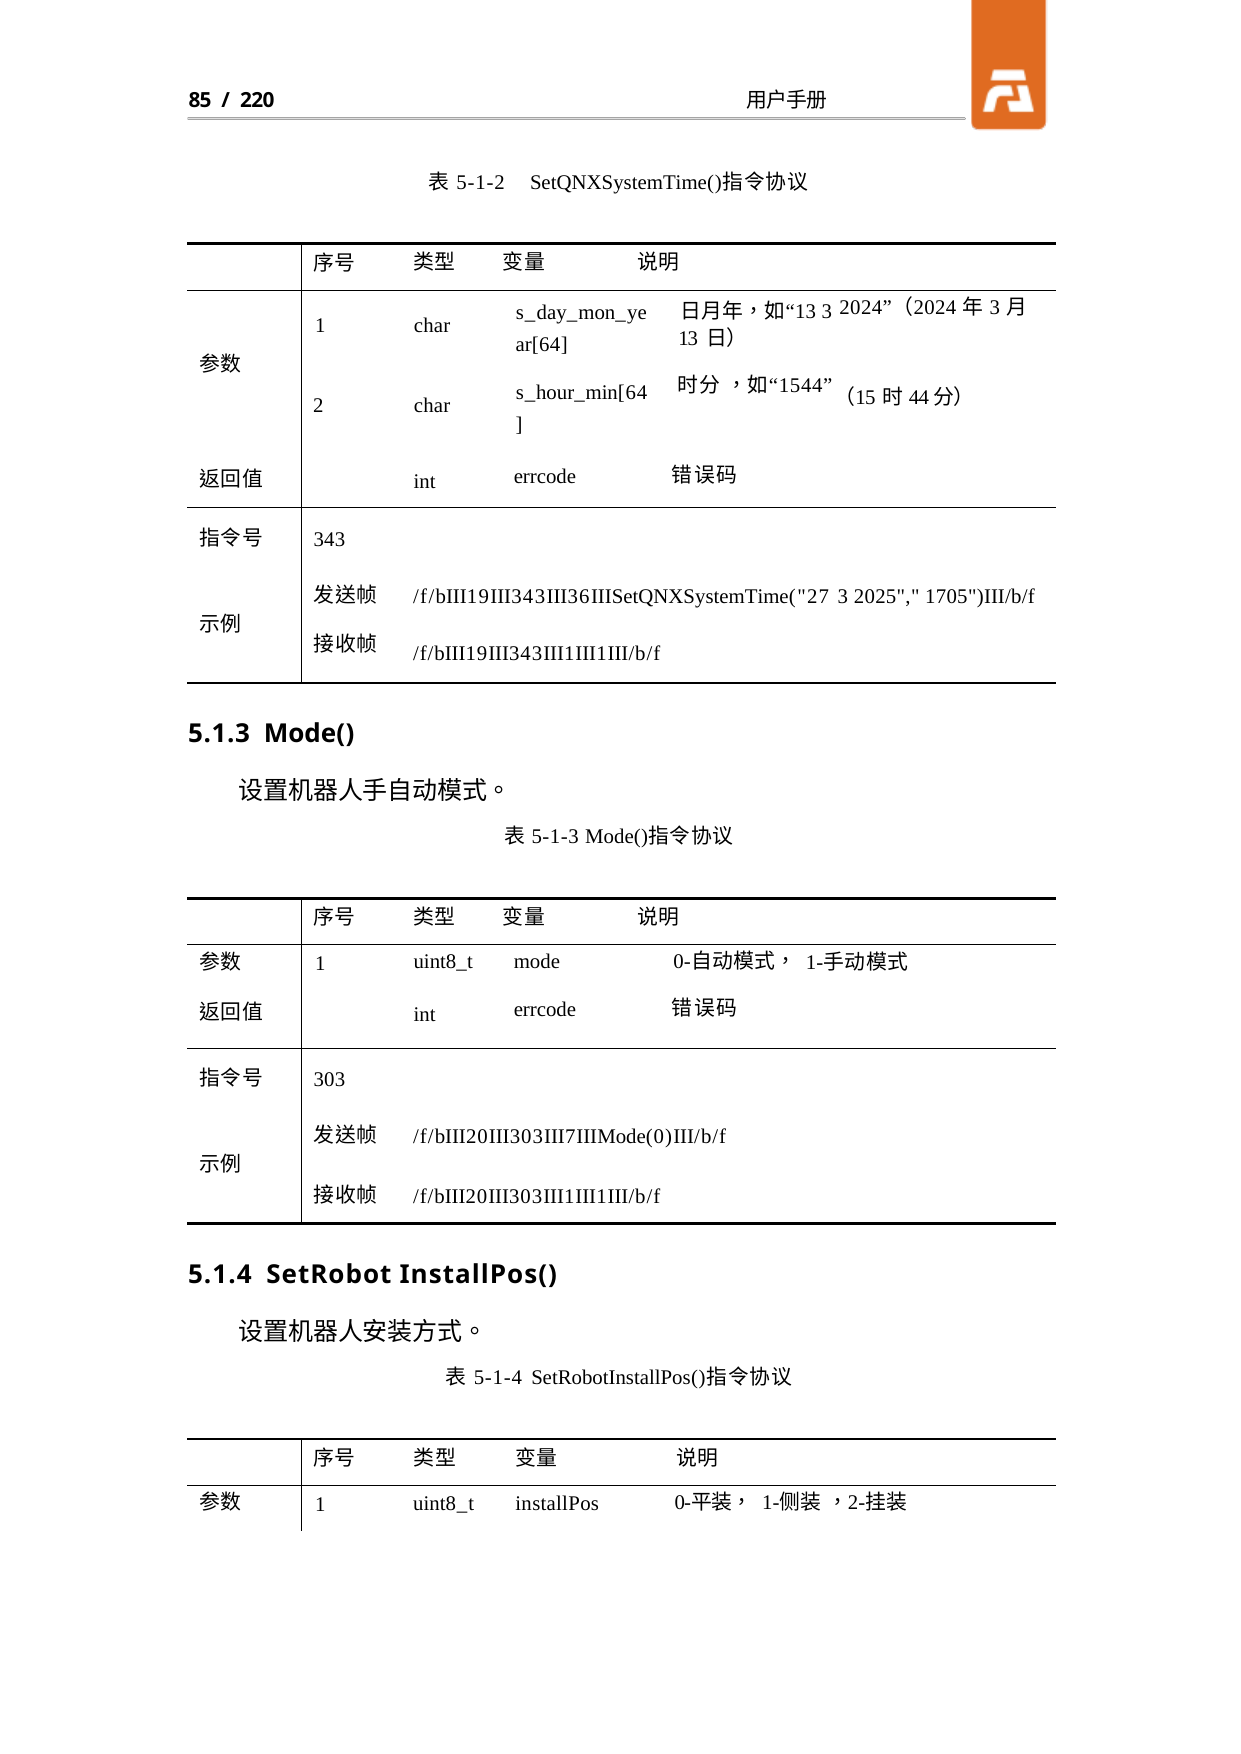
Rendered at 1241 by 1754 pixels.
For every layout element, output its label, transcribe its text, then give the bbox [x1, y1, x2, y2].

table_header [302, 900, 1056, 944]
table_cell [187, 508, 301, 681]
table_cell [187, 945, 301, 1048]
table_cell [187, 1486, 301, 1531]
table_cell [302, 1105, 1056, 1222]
text 设置机器人安装方式。 [239, 1318, 1056, 1345]
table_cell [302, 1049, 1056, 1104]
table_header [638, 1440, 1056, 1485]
text 表 5-1-4 SetRobotInstallPos()指令协议 [446, 1366, 1056, 1389]
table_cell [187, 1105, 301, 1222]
text 表 5-1-3 Mode()指令协议 [504, 826, 1056, 848]
text 5.1.3 Mode() [188, 719, 1056, 748]
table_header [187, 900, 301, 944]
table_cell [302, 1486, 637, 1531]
text 设置机器人手自动模式。 [239, 778, 1056, 805]
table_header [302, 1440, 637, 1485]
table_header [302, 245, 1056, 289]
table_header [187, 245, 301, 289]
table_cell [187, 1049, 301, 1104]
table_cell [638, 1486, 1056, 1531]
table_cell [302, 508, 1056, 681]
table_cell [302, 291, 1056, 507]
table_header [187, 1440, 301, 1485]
text 5.1.4 SetRobot InstallPos() [188, 1260, 1056, 1289]
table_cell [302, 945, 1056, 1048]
text 表 5-1-2 SetQNXSystemTime()指令协议 [428, 171, 1056, 194]
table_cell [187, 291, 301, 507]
picture [971, 0, 1049, 131]
